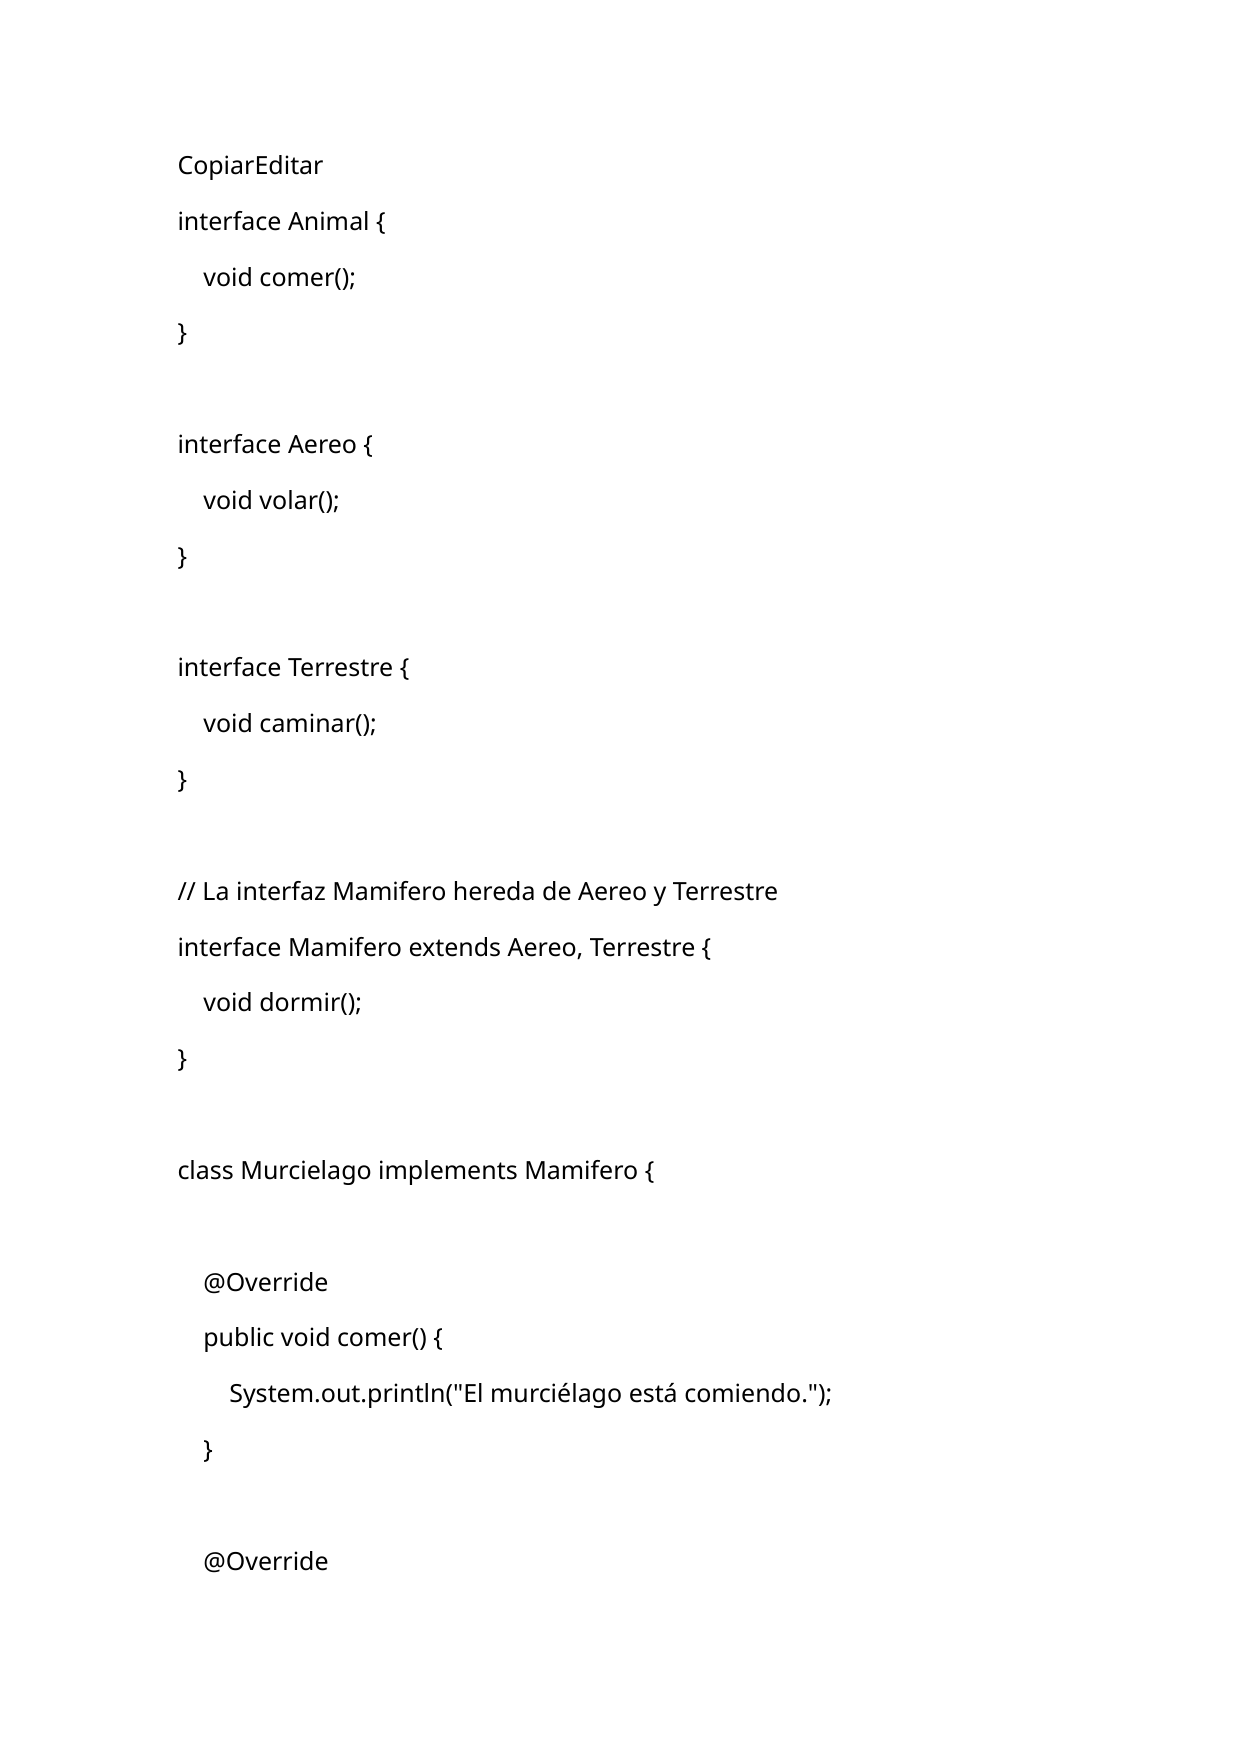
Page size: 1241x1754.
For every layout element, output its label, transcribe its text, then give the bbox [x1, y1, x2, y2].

text void dormir(); [177, 985, 1063, 1019]
text void volar(); [177, 483, 1063, 517]
text interface Terrestre { [177, 650, 1063, 684]
text } [177, 762, 1063, 796]
text void caminar(); [177, 706, 1063, 740]
text interface Aereo { [177, 427, 1063, 461]
text public void comer() { [177, 1320, 1063, 1354]
text } [177, 1432, 1063, 1466]
text } [177, 315, 1063, 349]
text } [177, 1041, 1063, 1075]
text class Murcielago implements Mamifero { [177, 1153, 1063, 1187]
text interface Mamifero extends Aereo, Terrestre { [177, 929, 1063, 963]
text interface Animal { [177, 203, 1063, 237]
text @Override [177, 1264, 1063, 1298]
text CopiarEditar [177, 148, 1063, 182]
text @Override [177, 1543, 1063, 1577]
text void comer(); [177, 259, 1063, 293]
text // La interfaz Mamifero hereda de Aereo y Terrestre [177, 873, 1063, 907]
text System.out.println("El murciélago está comiendo."); [177, 1376, 1063, 1410]
text } [177, 538, 1063, 572]
